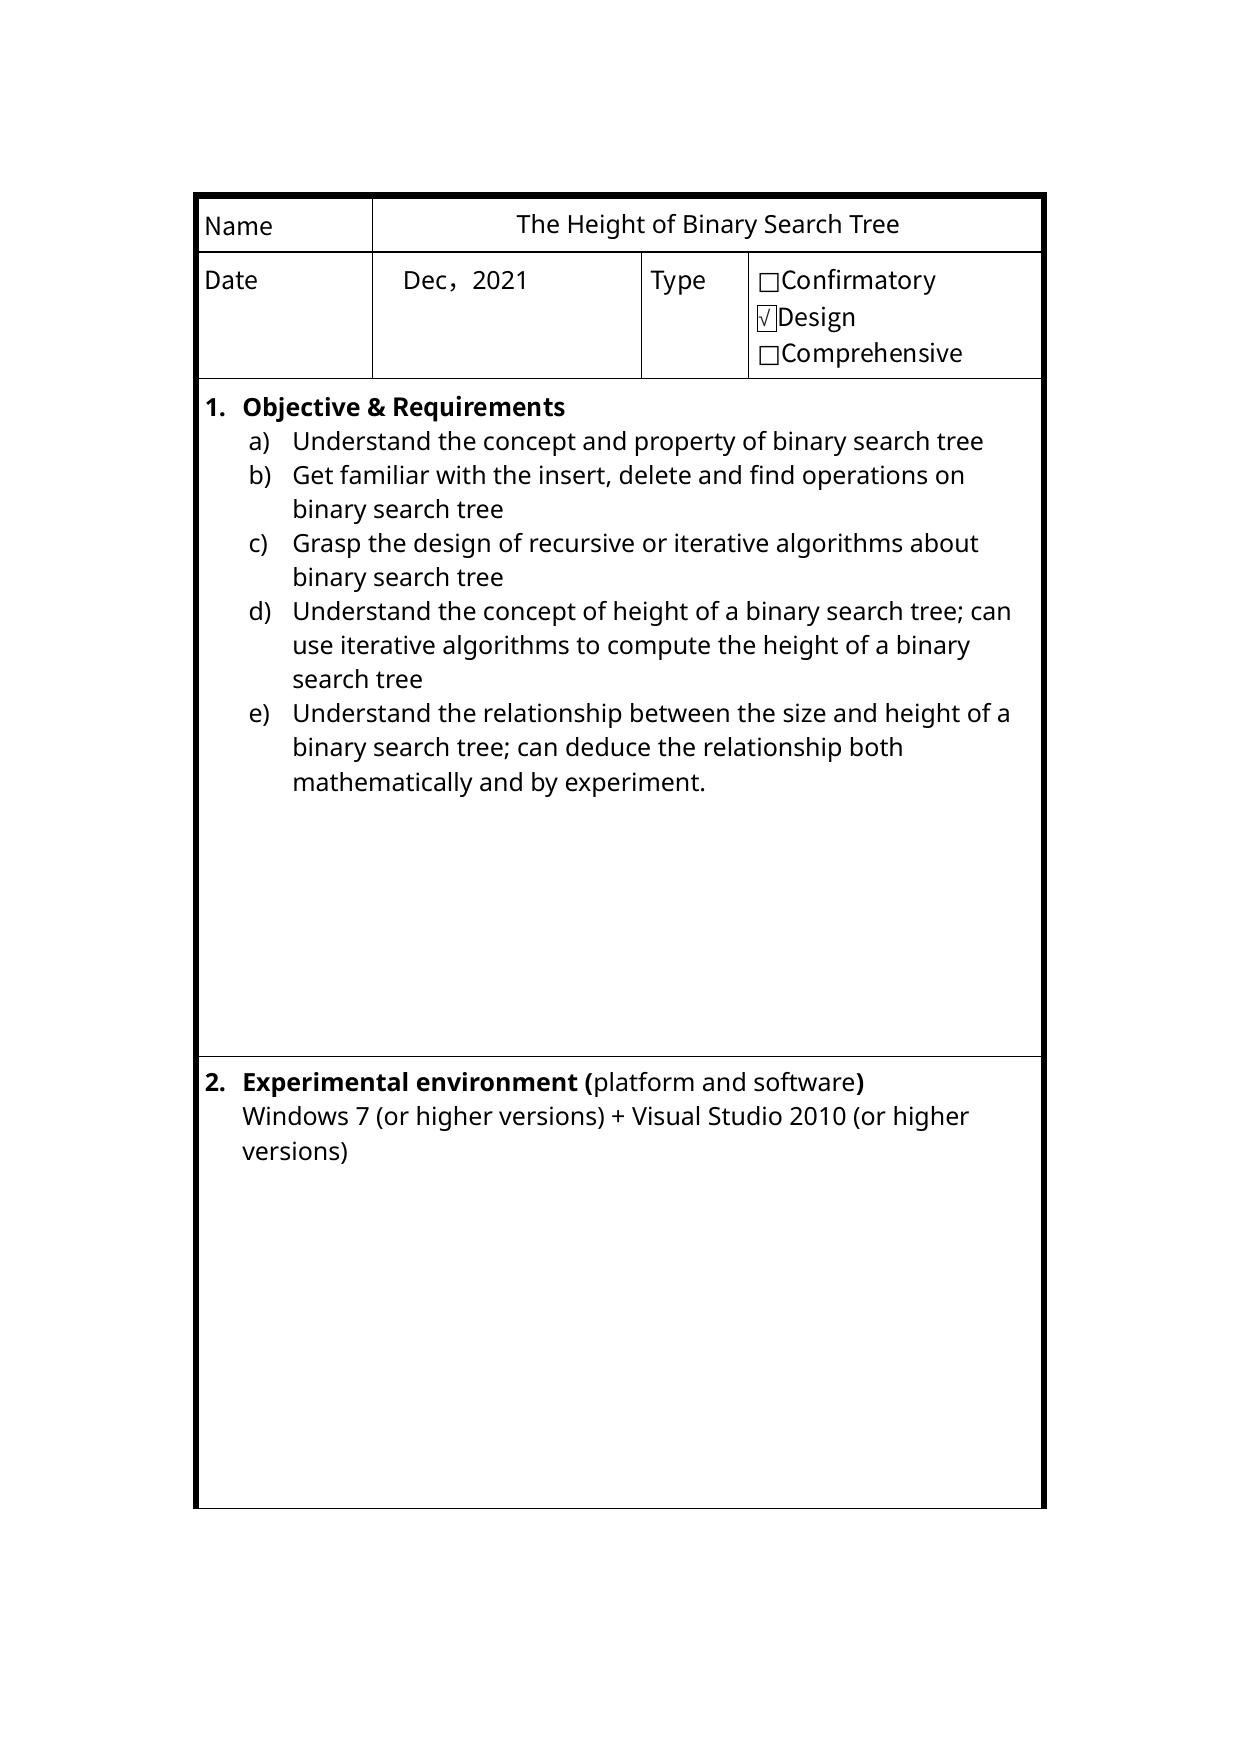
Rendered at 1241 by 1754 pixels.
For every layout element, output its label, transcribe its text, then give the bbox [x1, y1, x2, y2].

table_cell Dec，2021 [373, 253, 641, 378]
table_cell Type [642, 253, 748, 378]
table_cell Objective & Requirements Understand the concept and property of binary search tree Get familiar with the insert, delete and find operations on binary search tree Grasp the design of recursive or iterative algorithms about binary search tree Understand the concept of height of a binary search tree; can use iterative algorithms to compute the height of a binary search tree Understand the relationship between the size and height of a binary search tree; can deduce the relationship both mathematically and by experiment. [199, 379, 1041, 1056]
table_cell □Confirmatory √ Design □Comprehensive [749, 253, 1041, 378]
table_header Name [199, 199, 372, 251]
table_cell Experimental environment (platform and software) Windows 7 (or higher versions) + Visual Studio 2010 (or higher versions) [199, 1057, 1041, 1508]
table_cell Date [199, 253, 372, 378]
table_header The Height of Binary Search Tree [373, 199, 1041, 251]
